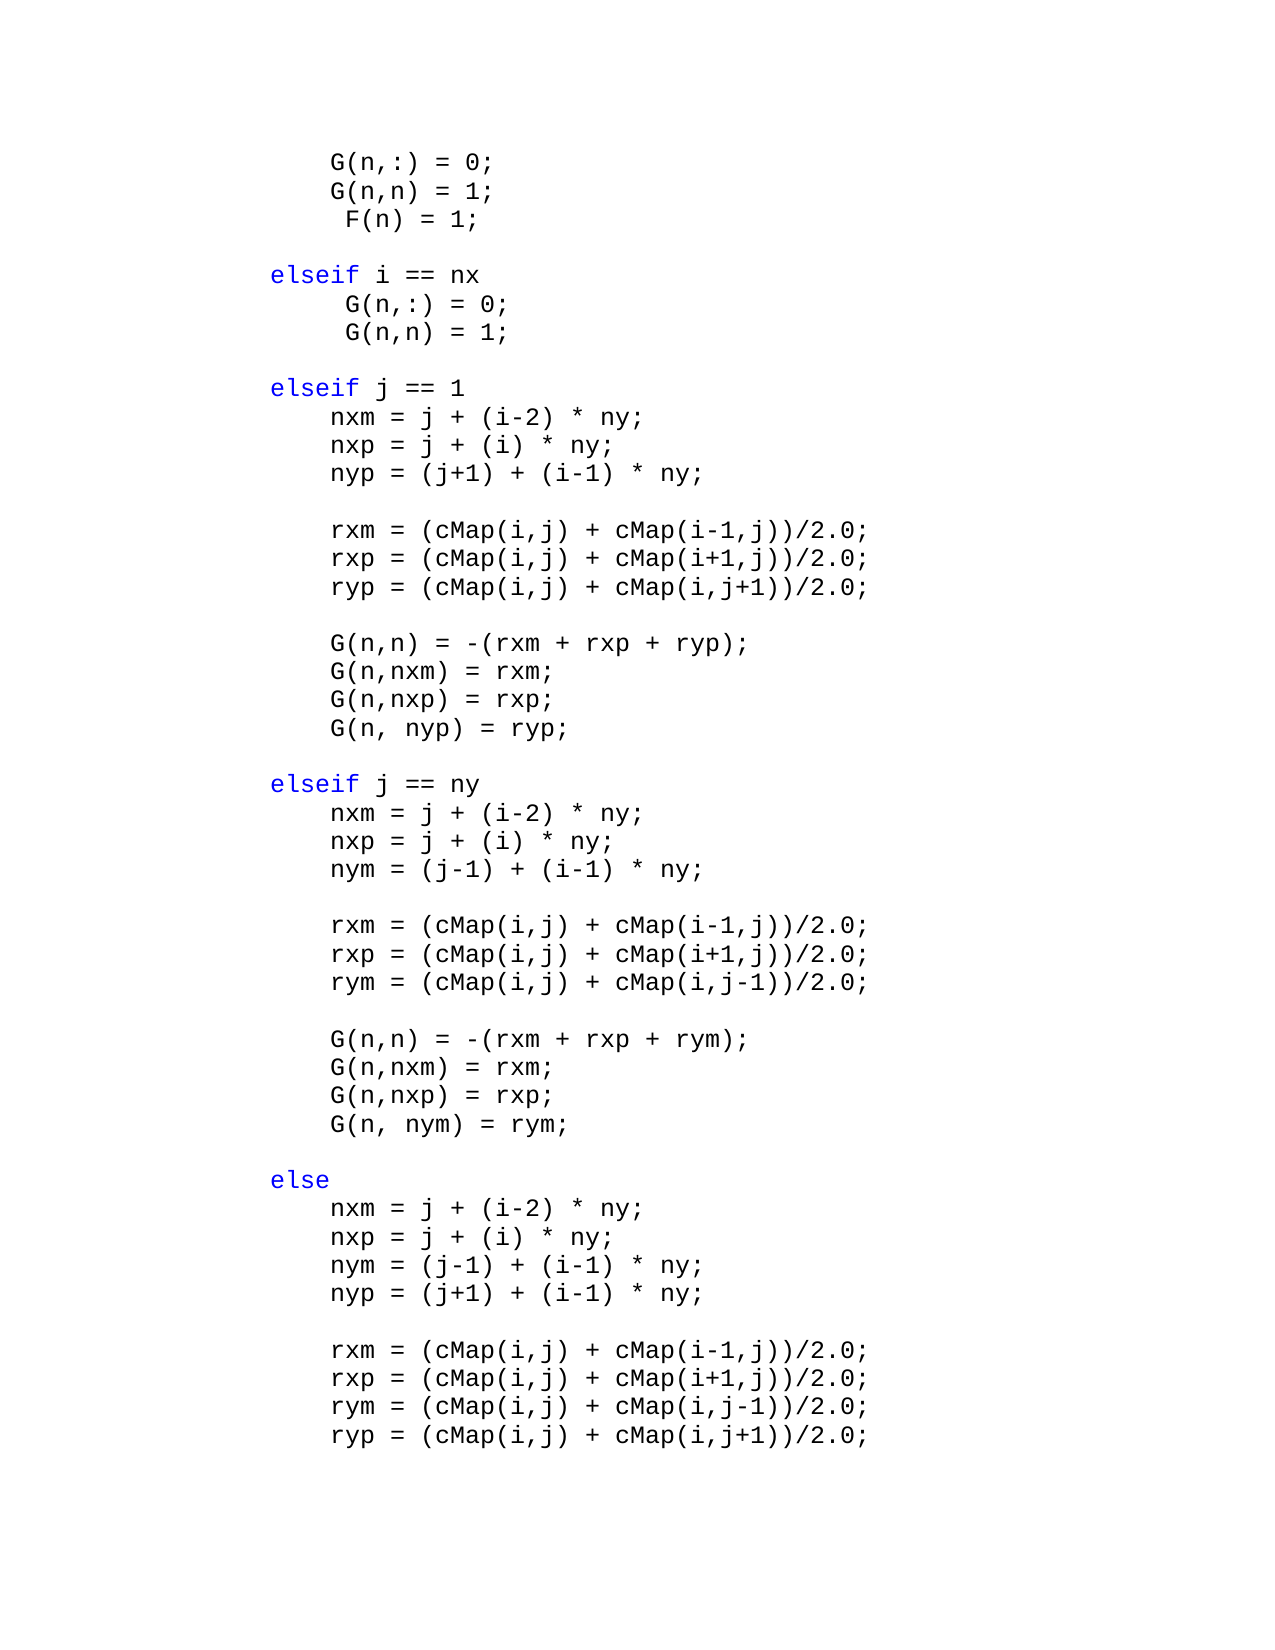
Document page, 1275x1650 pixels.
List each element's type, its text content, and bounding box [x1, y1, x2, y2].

text G(n,n) = -(rxm + rxp + rym); [150, 1026, 1125, 1054]
text ryp = (cMap(i,j) + cMap(i,j+1))/2.0; [150, 1422, 1125, 1451]
text G(n,:) = 0; [150, 150, 1125, 178]
text nym = (j-1) + (i-1) * ny; [150, 857, 1125, 885]
text nxp = j + (i) * ny; [150, 1224, 1125, 1252]
text rxp = (cMap(i,j) + cMap(i+1,j))/2.0; [150, 546, 1125, 574]
text nyp = (j+1) + (i-1) * ny; [150, 1281, 1125, 1309]
text G(n,n) = 1; [150, 178, 1125, 207]
text G(n,nxm) = rxm; [150, 1054, 1125, 1083]
text nxp = j + (i) * ny; [150, 828, 1125, 857]
text ryp = (cMap(i,j) + cMap(i,j+1))/2.0; [150, 574, 1125, 602]
text G(n,:) = 0; [150, 291, 1125, 320]
text G(n,n) = 1; [150, 320, 1125, 348]
text nxp = j + (i) * ny; [150, 433, 1125, 461]
text nym = (j-1) + (i-1) * ny; [150, 1252, 1125, 1281]
text rxm = (cMap(i,j) + cMap(i-1,j))/2.0; [150, 1337, 1125, 1366]
text G(n,nxp) = rxp; [150, 1083, 1125, 1111]
text rxp = (cMap(i,j) + cMap(i+1,j))/2.0; [150, 1366, 1125, 1394]
text G(n, nyp) = ryp; [150, 715, 1125, 744]
text rxm = (cMap(i,j) + cMap(i-1,j))/2.0; [150, 913, 1125, 941]
text G(n,n) = -(rxm + rxp + ryp); [150, 630, 1125, 659]
text nyp = (j+1) + (i-1) * ny; [150, 461, 1125, 489]
text nxm = j + (i-2) * ny; [150, 800, 1125, 828]
text elseif i == nx [150, 263, 1125, 291]
text rxm = (cMap(i,j) + cMap(i-1,j))/2.0; [150, 517, 1125, 546]
text rym = (cMap(i,j) + cMap(i,j-1))/2.0; [150, 970, 1125, 998]
text nxm = j + (i-2) * ny; [150, 1196, 1125, 1224]
text F(n) = 1; [150, 207, 1125, 235]
text elseif j == ny [150, 772, 1125, 800]
text G(n,nxp) = rxp; [150, 687, 1125, 715]
text G(n,nxm) = rxm; [150, 659, 1125, 687]
text else [150, 1167, 1125, 1196]
text nxm = j + (i-2) * ny; [150, 404, 1125, 433]
text elseif j == 1 [150, 376, 1125, 404]
text rxp = (cMap(i,j) + cMap(i+1,j))/2.0; [150, 941, 1125, 970]
text G(n, nym) = rym; [150, 1111, 1125, 1139]
text rym = (cMap(i,j) + cMap(i,j-1))/2.0; [150, 1394, 1125, 1422]
